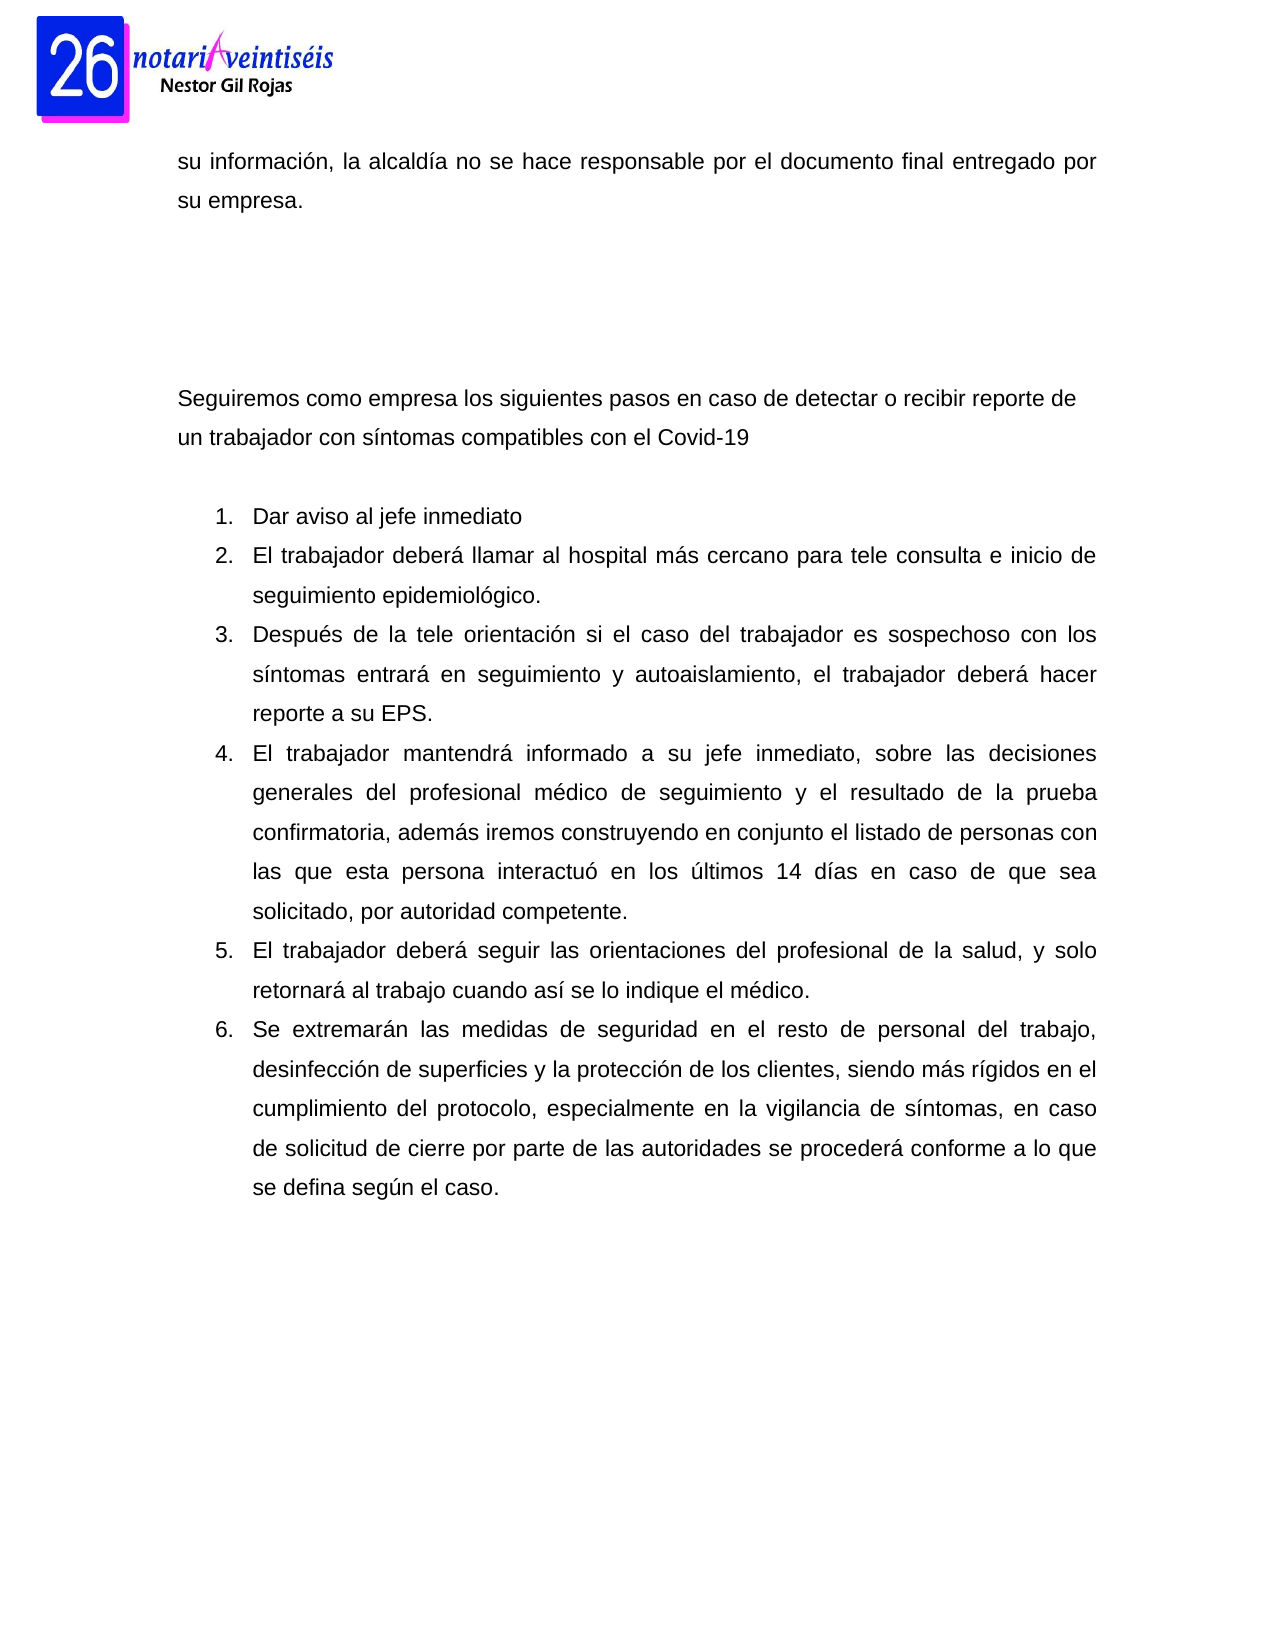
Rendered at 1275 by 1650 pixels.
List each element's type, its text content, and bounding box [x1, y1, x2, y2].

list Después de la tele orientación si el caso del trabajador es sospechoso con los síntomas entrará en seguimiento y autoaislamiento, el trabajador deberá hacer reporte a su EPS. [215, 621, 1098, 727]
list El trabajador deberá llamar al hospital más cercano para tele consulta e inicio de seguimiento epidemiológico. [215, 542, 1098, 608]
list El trabajador deberá seguir las orientaciones del profesional de la salud, y solo retornará al trabajo cuando así se lo indique el médico. [215, 937, 1098, 1003]
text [177, 148, 1098, 213]
list Dar aviso al jefe inmediato [215, 503, 1098, 529]
text Seguiremos como empresa los siguientes pasos en caso de detectar o recibir reporte de un trabajador con síntomas compatibles con el Covid-19 [177, 384, 1098, 450]
list Se extremarán las medidas de seguridad en el resto de personal del trabajo, desinfección de superficies y la protección de los clientes, siendo más rígidos en el cumplimiento del protocolo, especialmente en la vigilancia de síntomas, en caso de solicitud de cierre por parte de las autoridades se procederá conforme a lo que se defina según el caso. [215, 1016, 1098, 1201]
list El trabajador mantendrá informado a su jefe inmediato, sobre las decisiones generales del profesional médico de seguimiento y el resultado de la prueba confirmatoria, además iremos construyendo en conjunto el listado de personas con las que esta persona interactuó en los últimos 14 días en caso de que sea solicitado, por autoridad competente. [215, 740, 1098, 924]
picture [36, 16, 333, 123]
